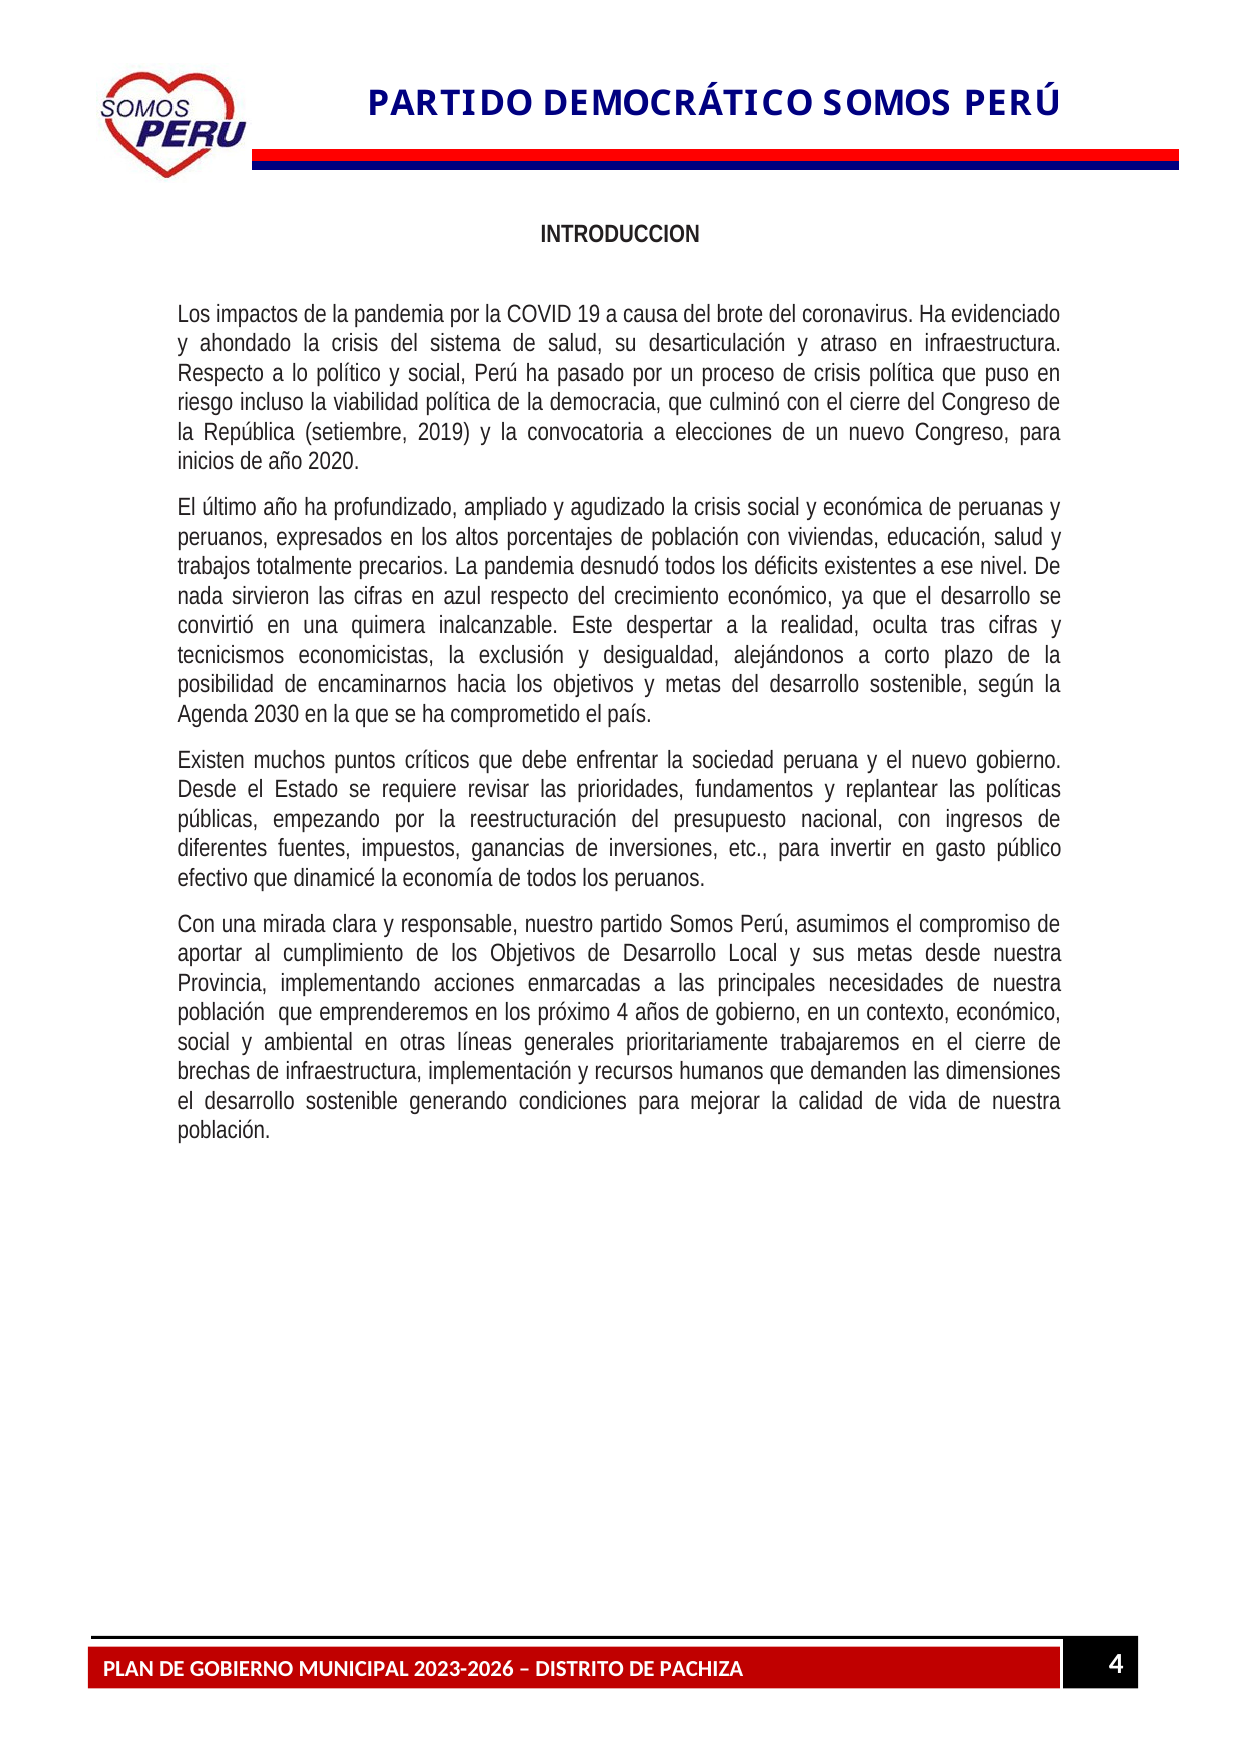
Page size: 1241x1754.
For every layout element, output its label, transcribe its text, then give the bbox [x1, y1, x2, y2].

picture [96, 63, 252, 183]
subtitle INTRODUCCION [177, 219, 1063, 248]
text El último año ha profundizado, ampliado y agudizado la crisis social y económica de peruanas y peruanos, expresados en los altos porcentajes de población con viviendas, educación, salud y trabajos totalmente precarios. La pandemia desnudó todos los déficits existentes a ese nivel. De nada sirvieron las cifras en azul respecto del crecimiento económico, ya que el desarrollo se convirtió en una quimera inalcanzable. Este despertar a la realidad, oculta tras cifras y tecnicismos economicistas, la exclusión y desigualdad, alejándonos a corto plazo de la posibilidad de encaminarnos hacia los objetivos y metas del desarrollo sostenible, según la Agenda 2030 en la que se ha comprometido el país. [177, 492, 1063, 727]
text Los impactos de la pandemia por la COVID 19 a causa del brote del coronavirus. Ha evidenciado y ahondado la crisis del sistema de salud, su desarticulación y atraso en infraestructura. Respecto a lo político y social, Perú ha pasado por un proceso de crisis política que puso en riesgo incluso la viabilidad política de la democracia, que culminó con el cierre del Congreso de la República (setiembre, 2019) y la convocatoria a elecciones de un nuevo Congreso, para inicios de año 2020. [177, 299, 1063, 475]
text Con una mirada clara y responsable, nuestro partido Somos Perú, asumimos el compromiso de aportar al cumplimiento de los Objetivos de Desarrollo Local y sus metas desde nuestra Provincia, implementando acciones enmarcadas a las principales necesidades de nuestra población que emprenderemos en los próximo 4 años de gobierno, en un contexto, económico, social y ambiental en otras líneas generales prioritariamente trabajaremos en el cierre de brechas de infraestructura, implementación y recursos humanos que demanden las dimensiones el desarrollo sostenible generando condiciones para mejorar la calidad de vida de nuestra población. [177, 909, 1063, 1144]
text Existen muchos puntos críticos que debe enfrentar la sociedad peruana y el nuevo gobierno. Desde el Estado se requiere revisar las prioridades, fundamentos y replantear las políticas públicas, empezando por la reestructuración del presupuesto nacional, con ingresos de diferentes fuentes, impuestos, ganancias de inversiones, etc., para invertir en gasto público efectivo que dinamicé la economía de todos los peruanos. [177, 745, 1063, 891]
